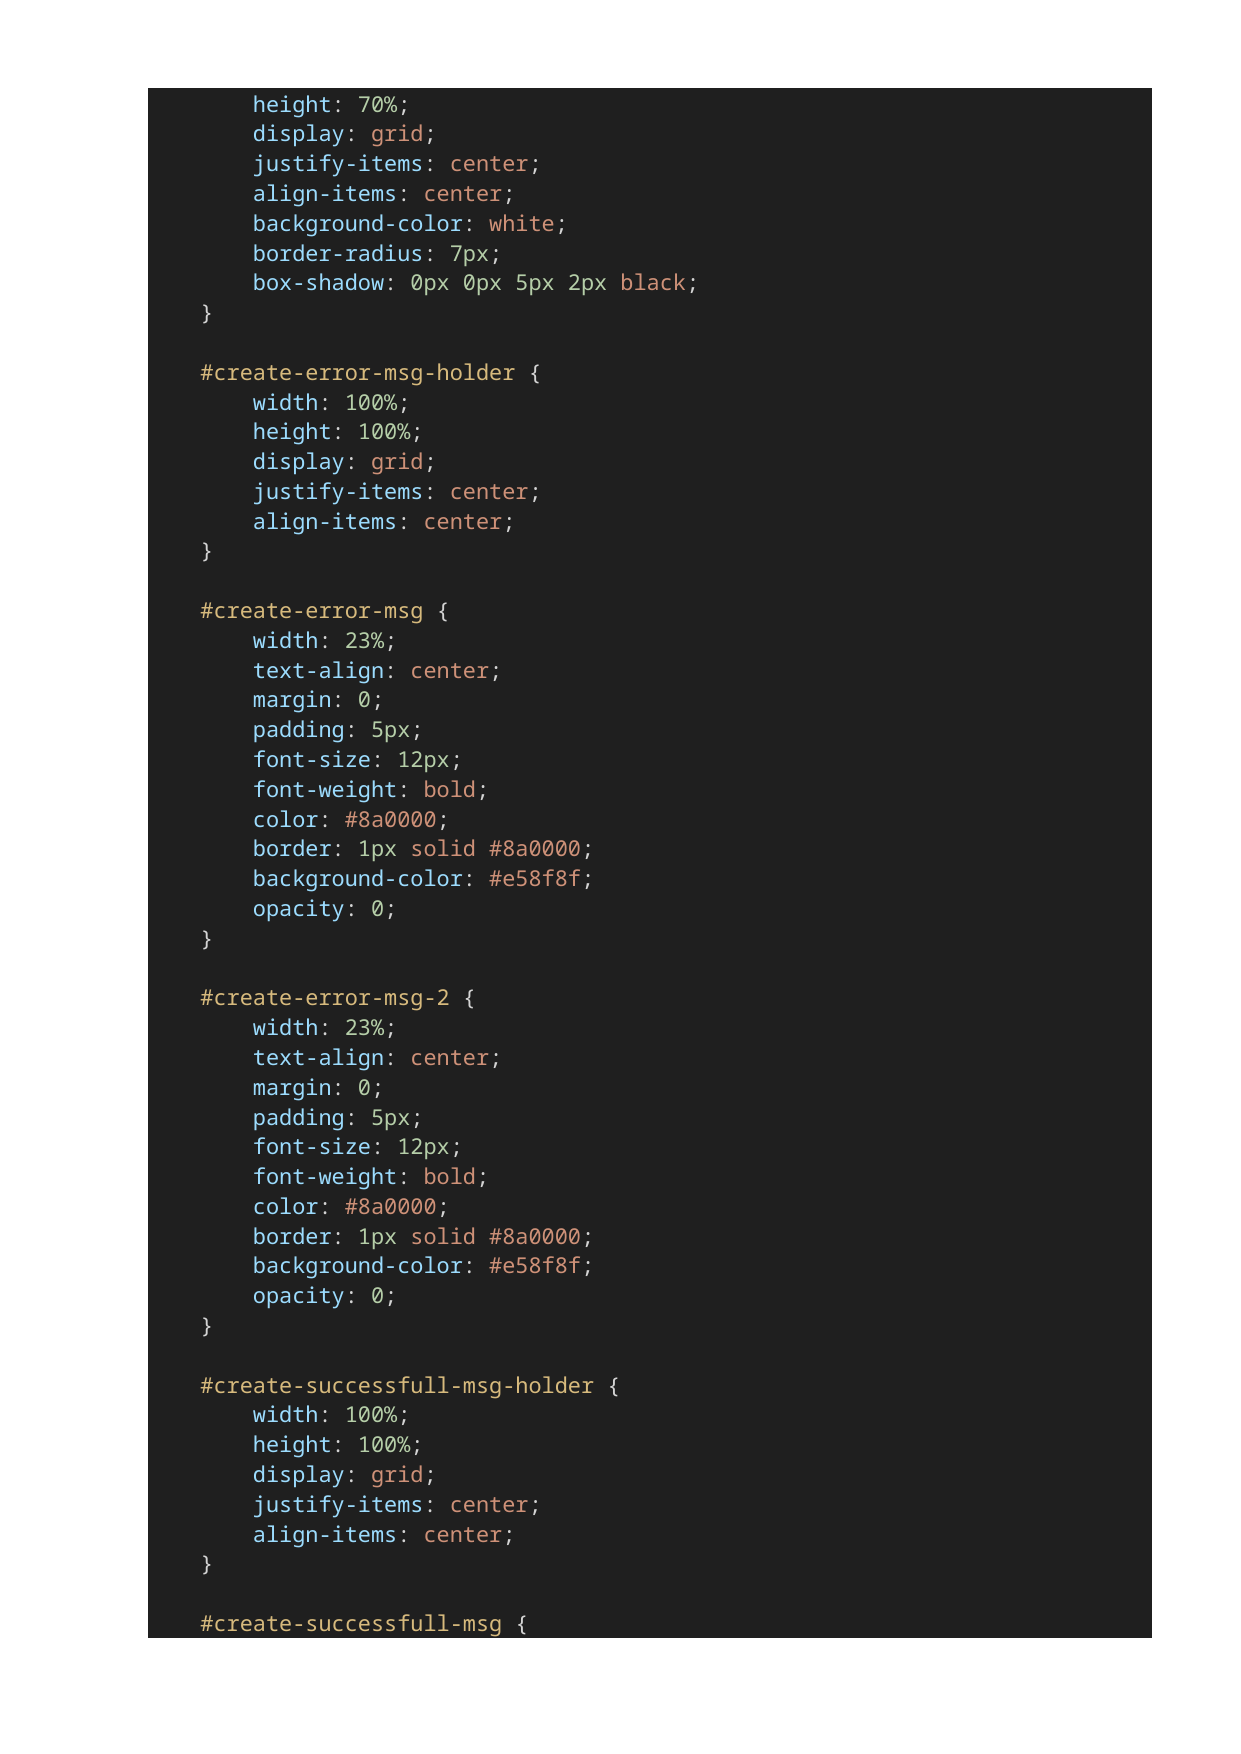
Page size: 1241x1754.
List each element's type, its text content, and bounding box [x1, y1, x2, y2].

text box-shadow: 0px 0px 5px 2px black; [148, 267, 1152, 297]
text #create-error-msg { [148, 595, 1152, 625]
text border: 1px solid #8a0000; [148, 833, 1152, 863]
text display: grid; [148, 118, 1152, 148]
text } [148, 297, 1152, 327]
text align-items: center; [148, 506, 1152, 535]
text background-color: #e58f8f; [148, 863, 1152, 893]
text width: 23%; [148, 625, 1152, 654]
text justify-items: center; [148, 476, 1152, 506]
text width: 23%; [148, 1012, 1152, 1042]
text padding: 5px; [148, 1101, 1152, 1131]
text justify-items: center; [148, 1489, 1152, 1518]
text border-radius: 7px; [148, 237, 1152, 267]
text color: #8a0000; [148, 803, 1152, 833]
text } [148, 1548, 1152, 1578]
text #create-error-msg-2 { [148, 982, 1152, 1012]
text color: #8a0000; [148, 1191, 1152, 1221]
text text-align: center; [148, 1042, 1152, 1072]
text padding: 5px; [148, 714, 1152, 744]
text display: grid; [148, 1459, 1152, 1489]
text width: 100%; [148, 1399, 1152, 1429]
text justify-items: center; [148, 148, 1152, 178]
text align-items: center; [148, 1518, 1152, 1548]
text } [148, 923, 1152, 952]
text font-weight: bold; [148, 774, 1152, 803]
text background-color: #e58f8f; [148, 1250, 1152, 1280]
text width: 100%; [148, 386, 1152, 416]
text text-align: center; [148, 654, 1152, 684]
text #create-successfull-msg { [148, 1608, 1152, 1638]
text border: 1px solid #8a0000; [148, 1221, 1152, 1250]
text height: 100%; [148, 1429, 1152, 1459]
text display: grid; [148, 446, 1152, 476]
text margin: 0; [148, 684, 1152, 714]
text height: 70%; [148, 88, 1152, 118]
text align-items: center; [148, 178, 1152, 208]
text background-color: white; [148, 208, 1152, 237]
text #create-successfull-msg-holder { [148, 1369, 1152, 1399]
text opacity: 0; [148, 893, 1152, 923]
text #create-error-msg-holder { [148, 357, 1152, 386]
text } [148, 1310, 1152, 1340]
text margin: 0; [148, 1072, 1152, 1101]
text font-size: 12px; [148, 1131, 1152, 1161]
text } [148, 535, 1152, 565]
text font-weight: bold; [148, 1161, 1152, 1191]
text font-size: 12px; [148, 744, 1152, 774]
text height: 100%; [148, 416, 1152, 446]
text opacity: 0; [148, 1280, 1152, 1310]
